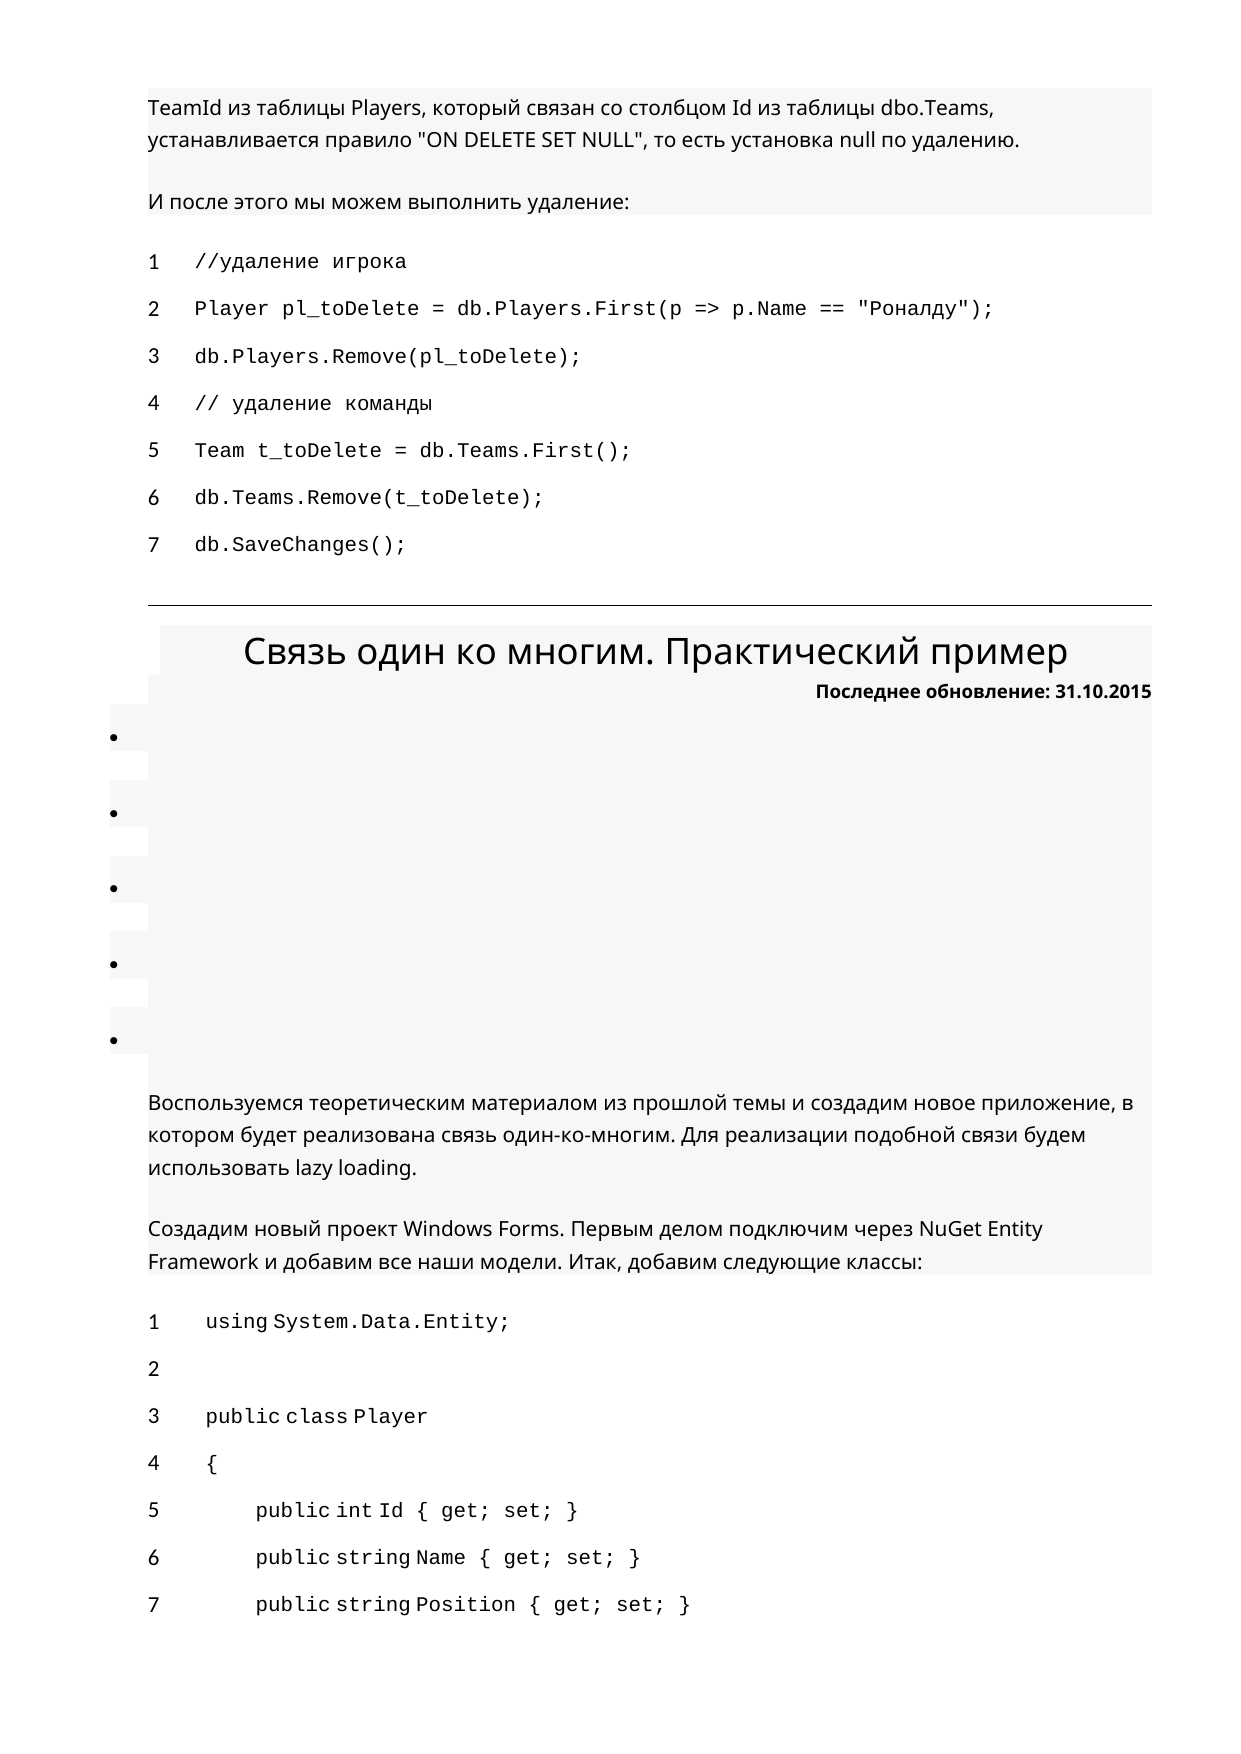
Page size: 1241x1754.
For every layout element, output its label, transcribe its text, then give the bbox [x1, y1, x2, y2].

table_header 1 2 3 4 5 6 7 [148, 244, 194, 575]
text И после этого мы можем выполнить удаление: [148, 183, 1152, 215]
text Создадим новый проект Windows Forms. Первым делом подключим через NuGet Entity Framework и добавим все наши модели. Итак, добавим следующие классы: [148, 1210, 1152, 1275]
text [148, 88, 1152, 153]
subtitle Связь один ко многим. Практический пример [160, 625, 1152, 675]
text Воспользуемся теоретическим материалом из прошлой темы и создадим новое приложение, в котором будет реализована связь один-ко-многим. Для реализации подобной связи будем использовать lazy loading. [148, 1083, 1152, 1181]
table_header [148, 1304, 205, 1635]
text Последнее обновление: 31.10.2015 [148, 679, 1152, 704]
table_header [205, 1304, 1240, 1635]
table_header //удаление игрока Player pl_toDelete = db.Players.First(p => p.Name == "Роналду"); db.Players.Remove(pl_toDelete); // удаление команды Team t_toDelete = db.Teams.First(); db.Teams.Remove(t_toDelete); db.SaveChanges(); [194, 244, 1240, 575]
